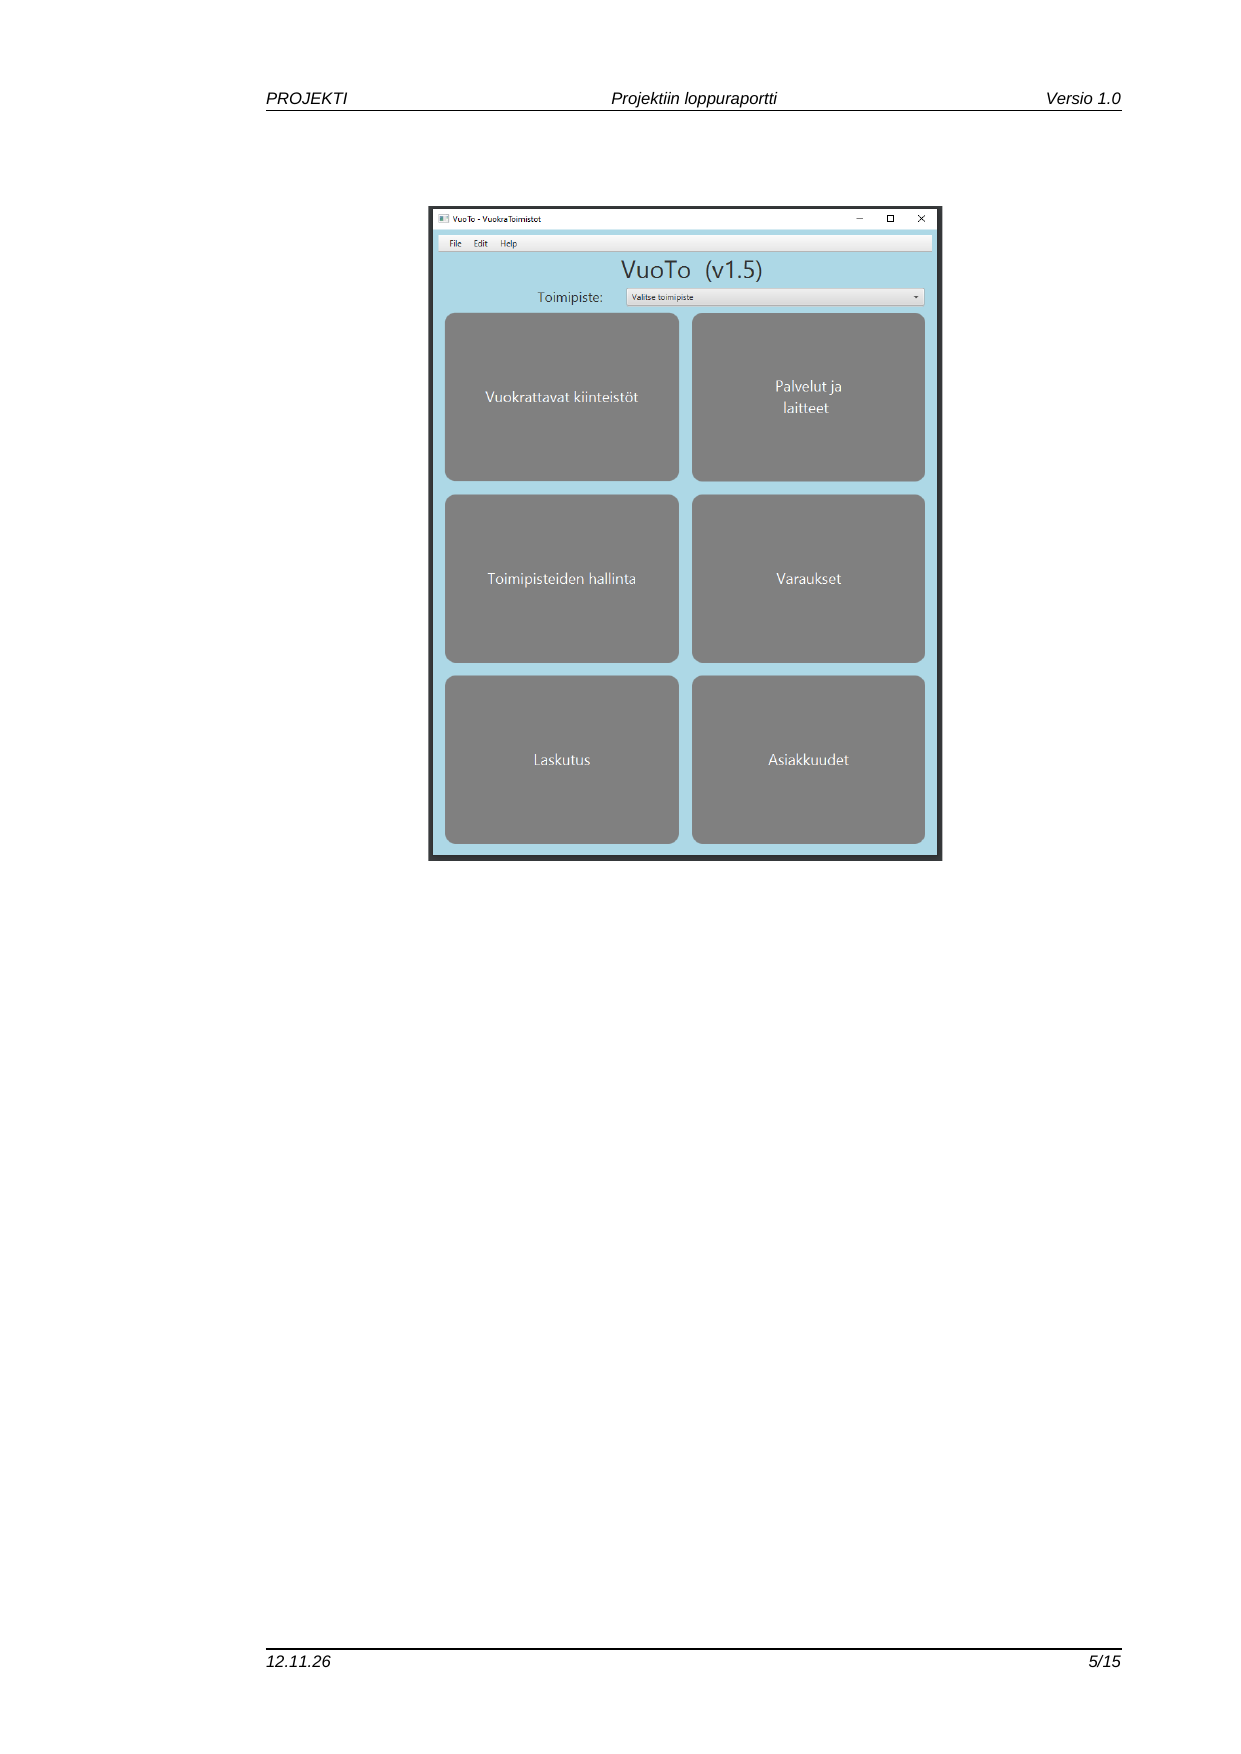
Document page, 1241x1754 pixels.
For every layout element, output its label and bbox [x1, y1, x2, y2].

picture [428, 206, 943, 861]
